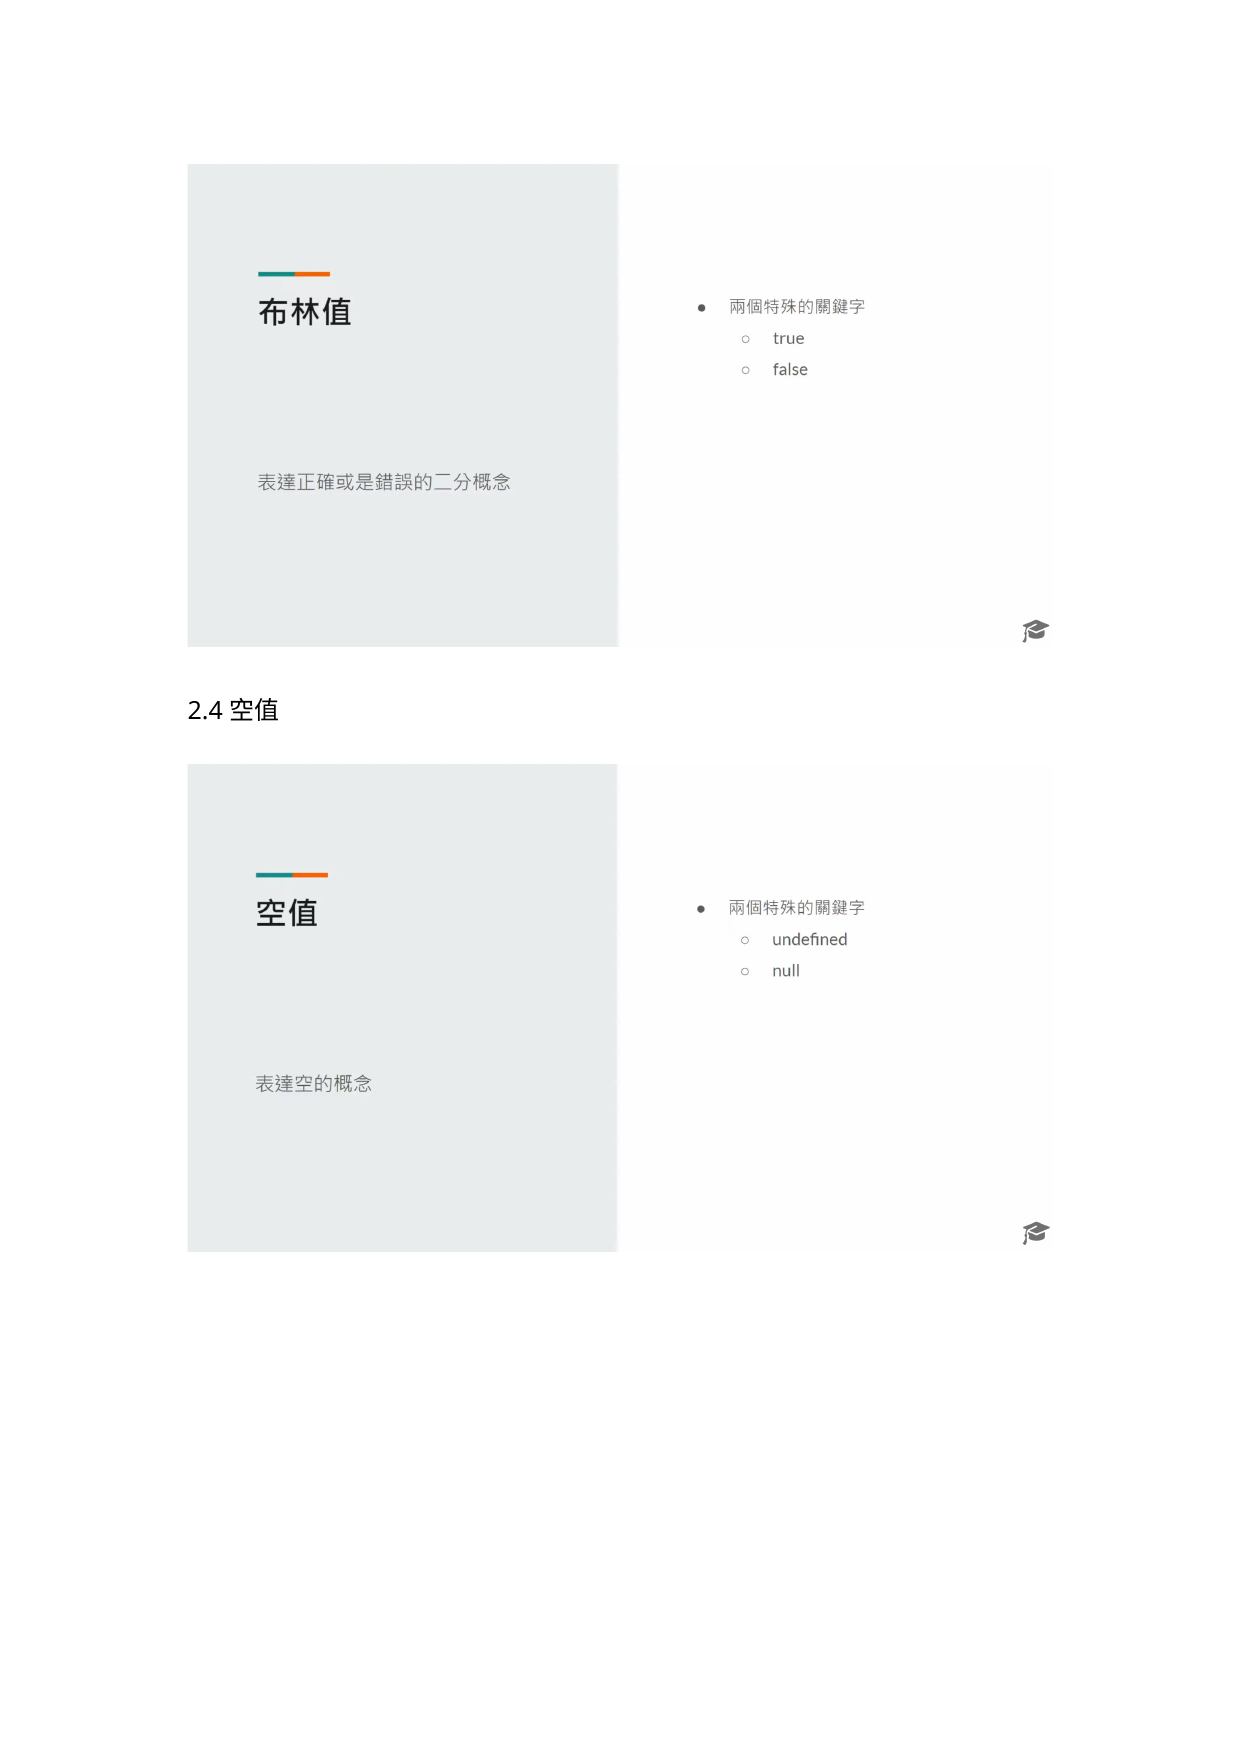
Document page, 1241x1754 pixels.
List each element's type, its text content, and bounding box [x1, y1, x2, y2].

picture [187, 164, 1053, 647]
text 2.4 空值 [187, 689, 1053, 727]
picture [187, 764, 1053, 1252]
